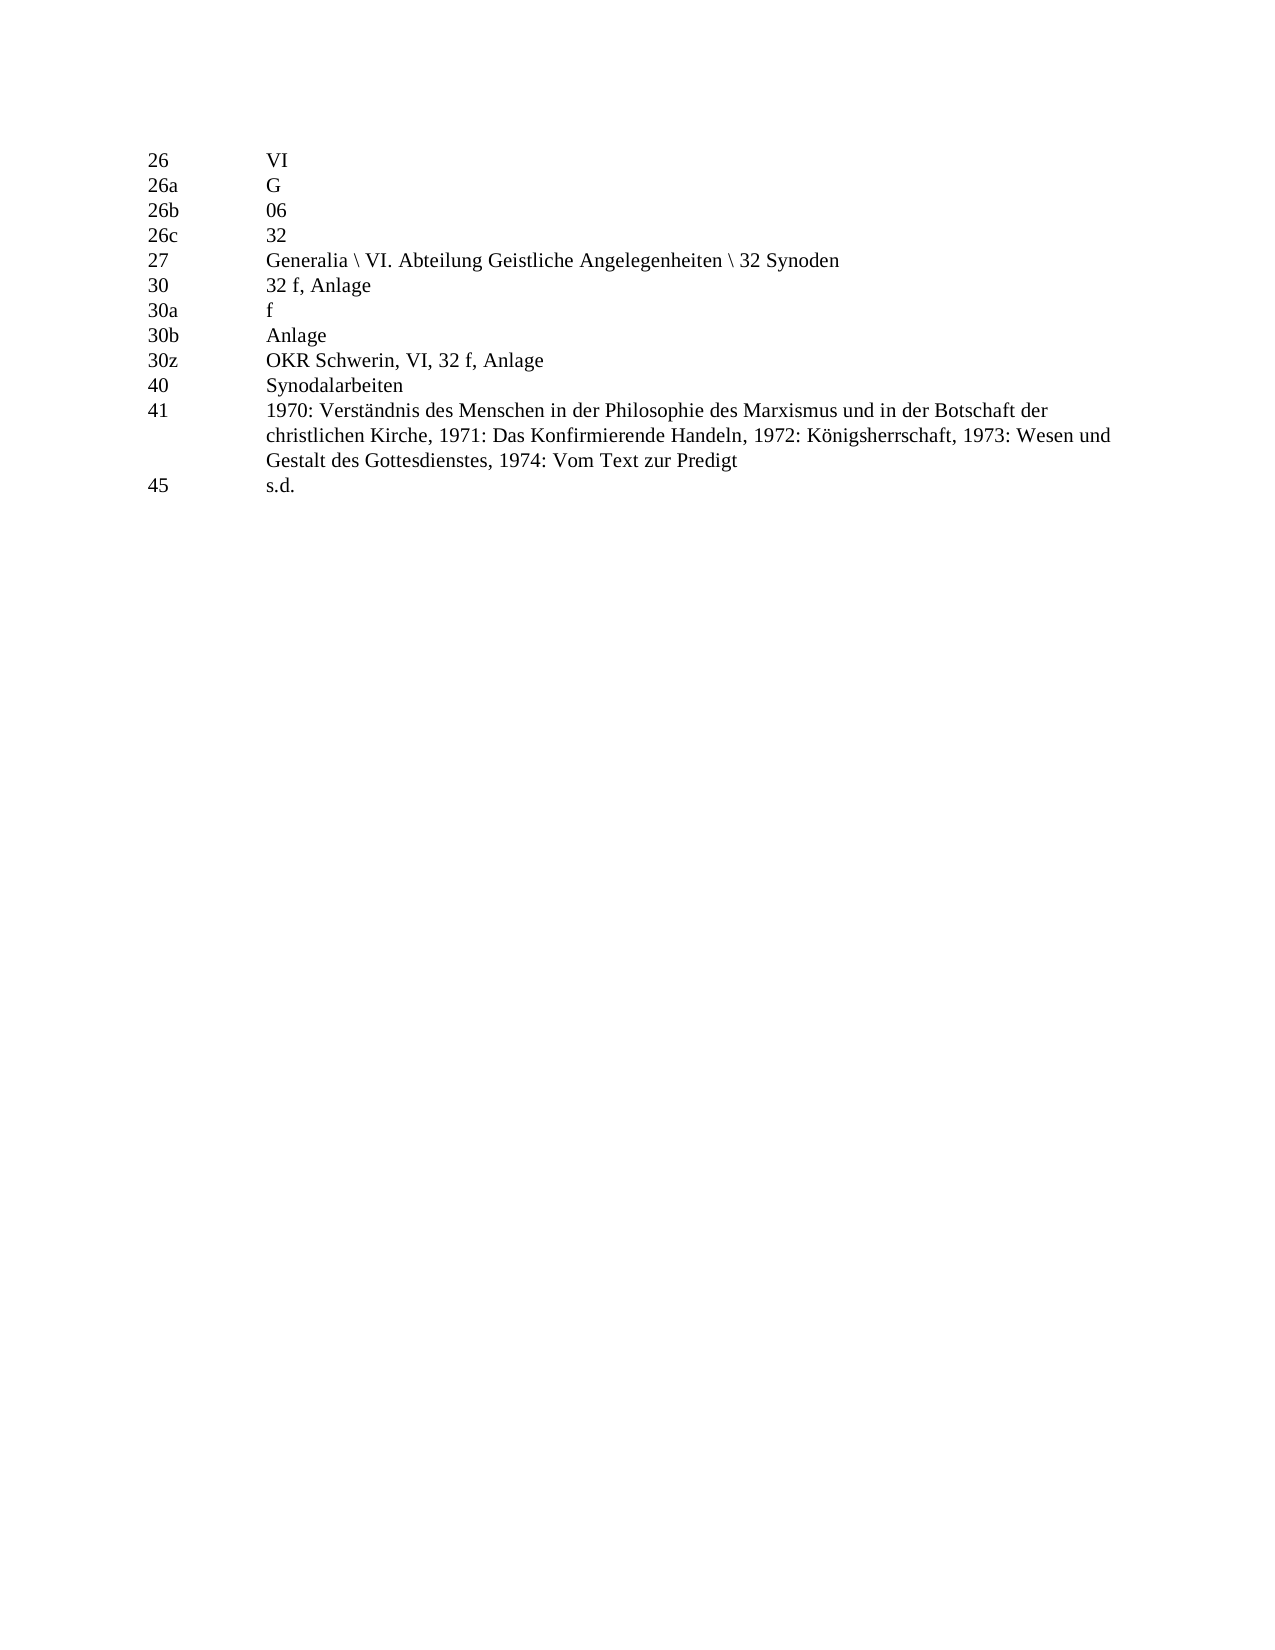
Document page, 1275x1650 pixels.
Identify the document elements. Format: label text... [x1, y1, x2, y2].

text 27 Generalia \ VI. Abteilung Geistliche Angelegenheiten \ 32 Synoden [148, 248, 1127, 273]
text 26c 32 [148, 223, 1127, 248]
text 26b 06 [148, 198, 1127, 223]
text 30 32 f, Anlage [148, 273, 1127, 298]
text 26a G [148, 173, 1127, 198]
text 41 t[2{<Synodalabhandlung>z[1970]z}: 1{Verständnis des Menschen in der Philosophie des Marxismus und in der Botschaft der christlichen Kirche}]t, t[2{<Synodalabhandlung>z[1971]z}: 1{Das Konfirmierende Handeln}]t, t[2{<Synodalabhandlung>z[1972]z}: 1{Königsherrschaft}]t, t[2{<Synodalabhandlung>z[1973]z}: 1{Wesen und Gestalt des Gottesdienstes}]t, t[2{<Synodalabhandlung>z[1974]z}: 1{Vom Text zur Predigt}]t [148, 398, 1127, 473]
text 40 s[Synodal<abhandlungen>]sarbeiten [148, 373, 1127, 398]
text 30z OKR Schwerin, VI, 32 f, Anlage [148, 348, 1127, 373]
text 30b Anlage [148, 323, 1127, 348]
text 45 s.d. [148, 473, 1127, 498]
text 30a f [148, 298, 1127, 323]
text 26 VI [148, 148, 1127, 173]
